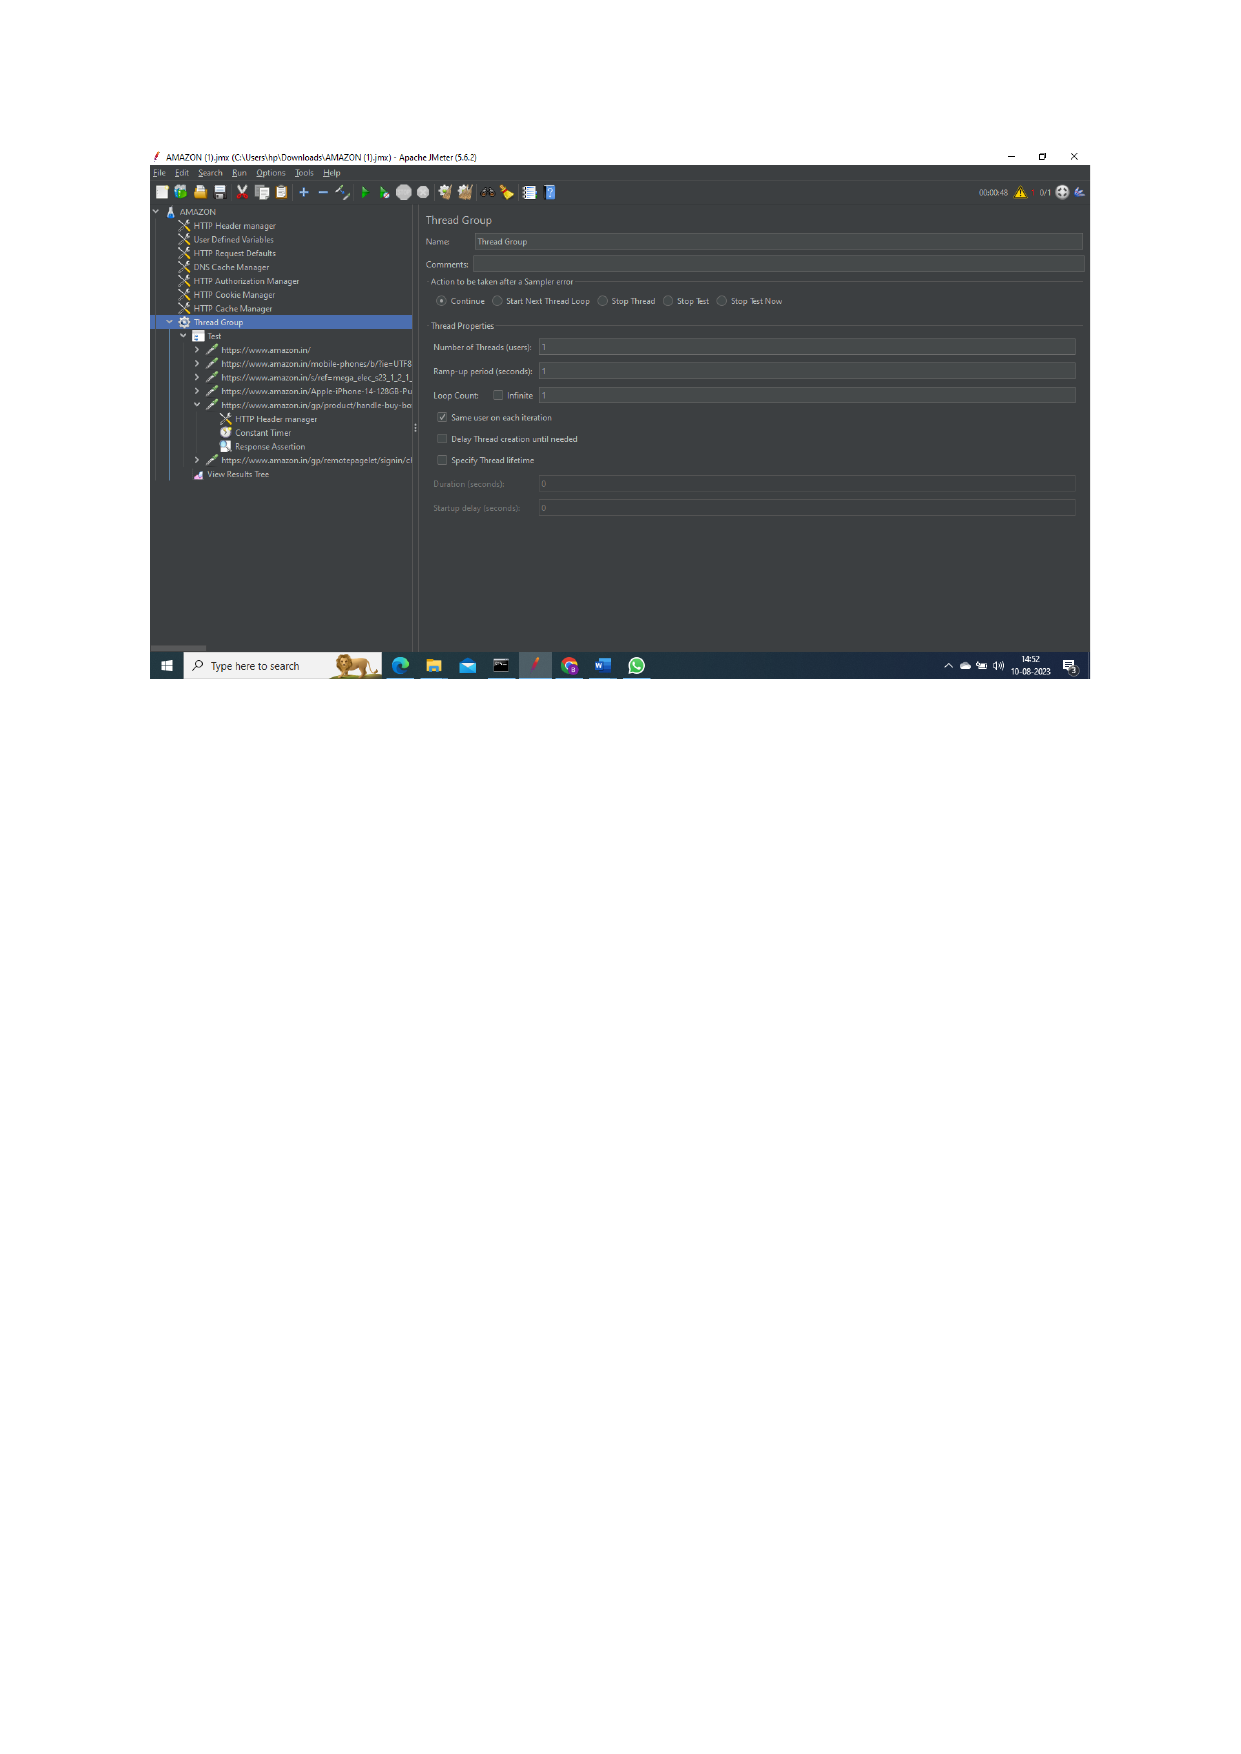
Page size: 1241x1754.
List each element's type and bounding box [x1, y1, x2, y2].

picture [150, 150, 1091, 679]
